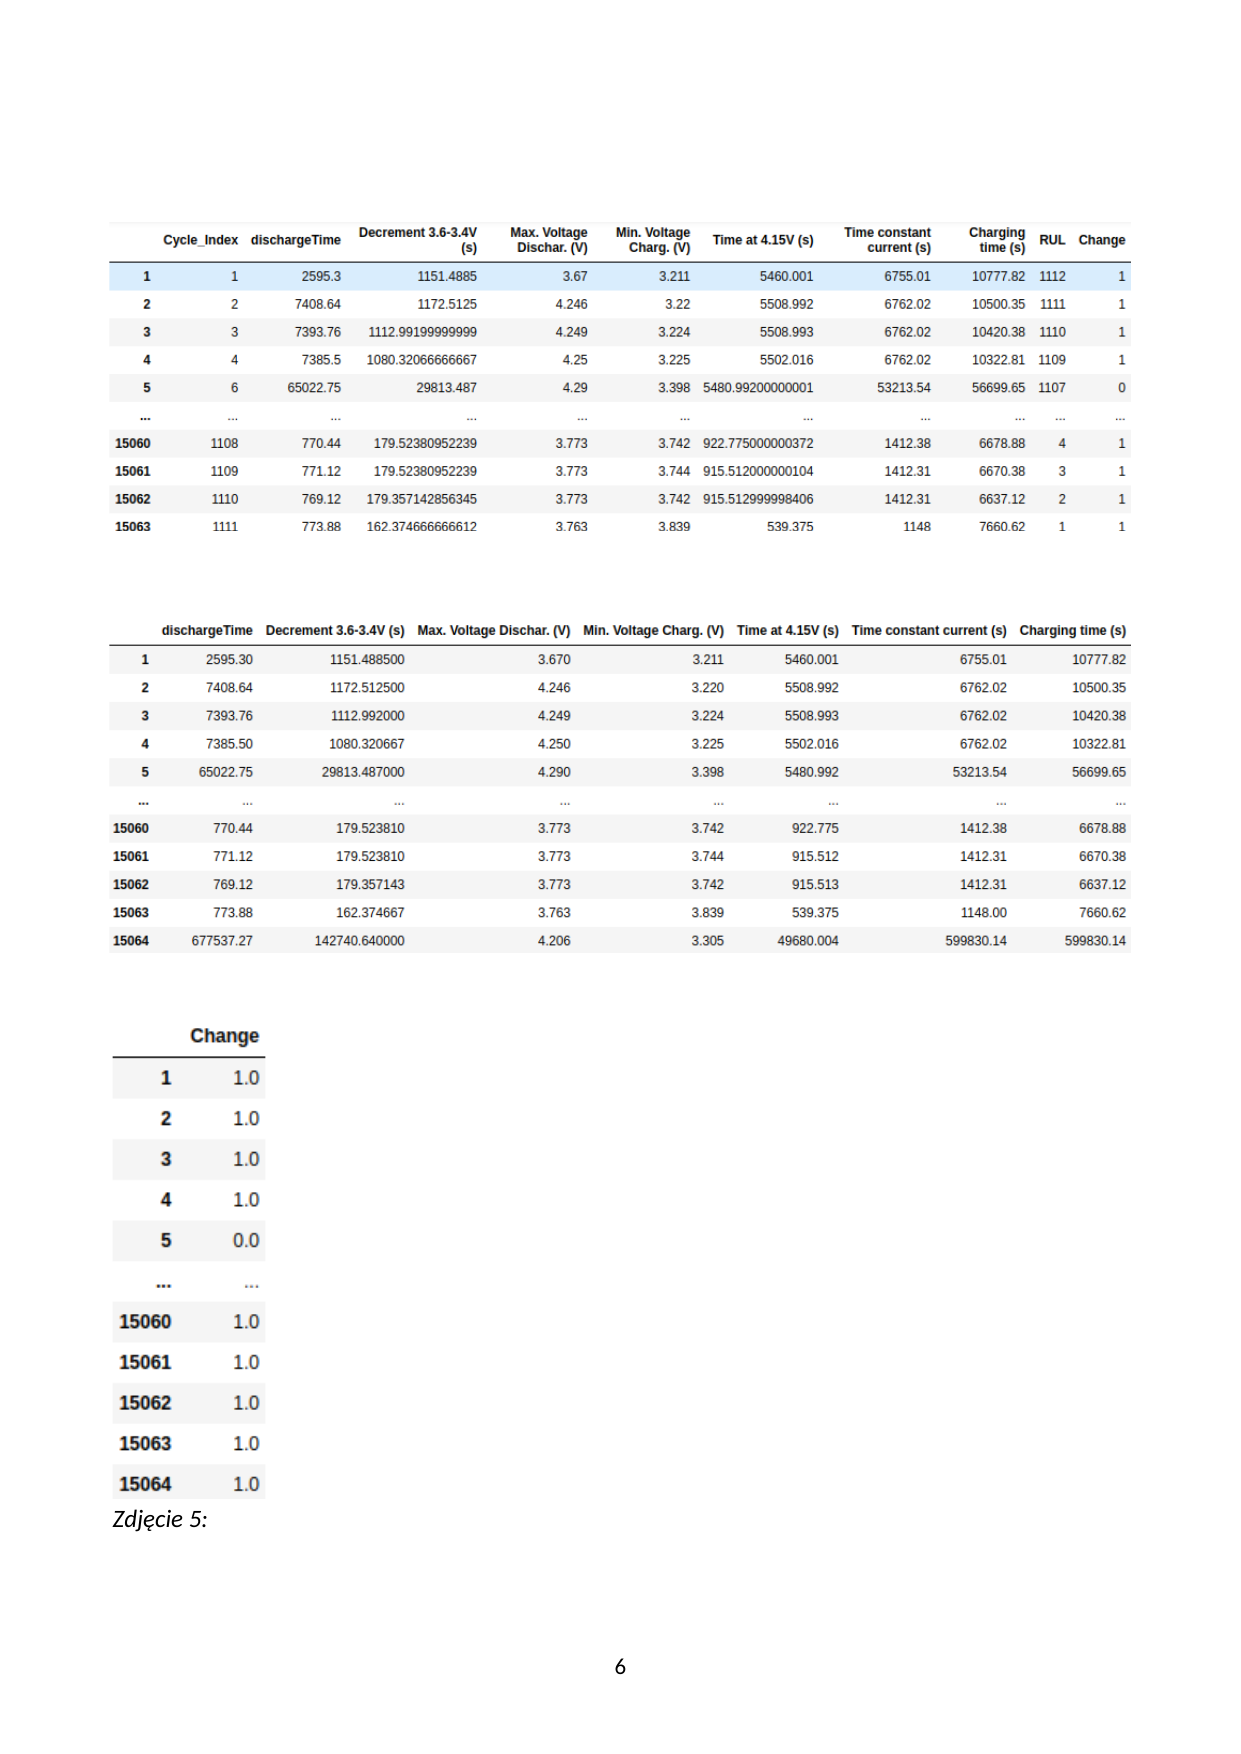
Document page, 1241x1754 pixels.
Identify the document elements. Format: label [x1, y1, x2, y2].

picture [109, 622, 1131, 953]
picture [112, 1027, 266, 1499]
picture [109, 222, 1131, 531]
